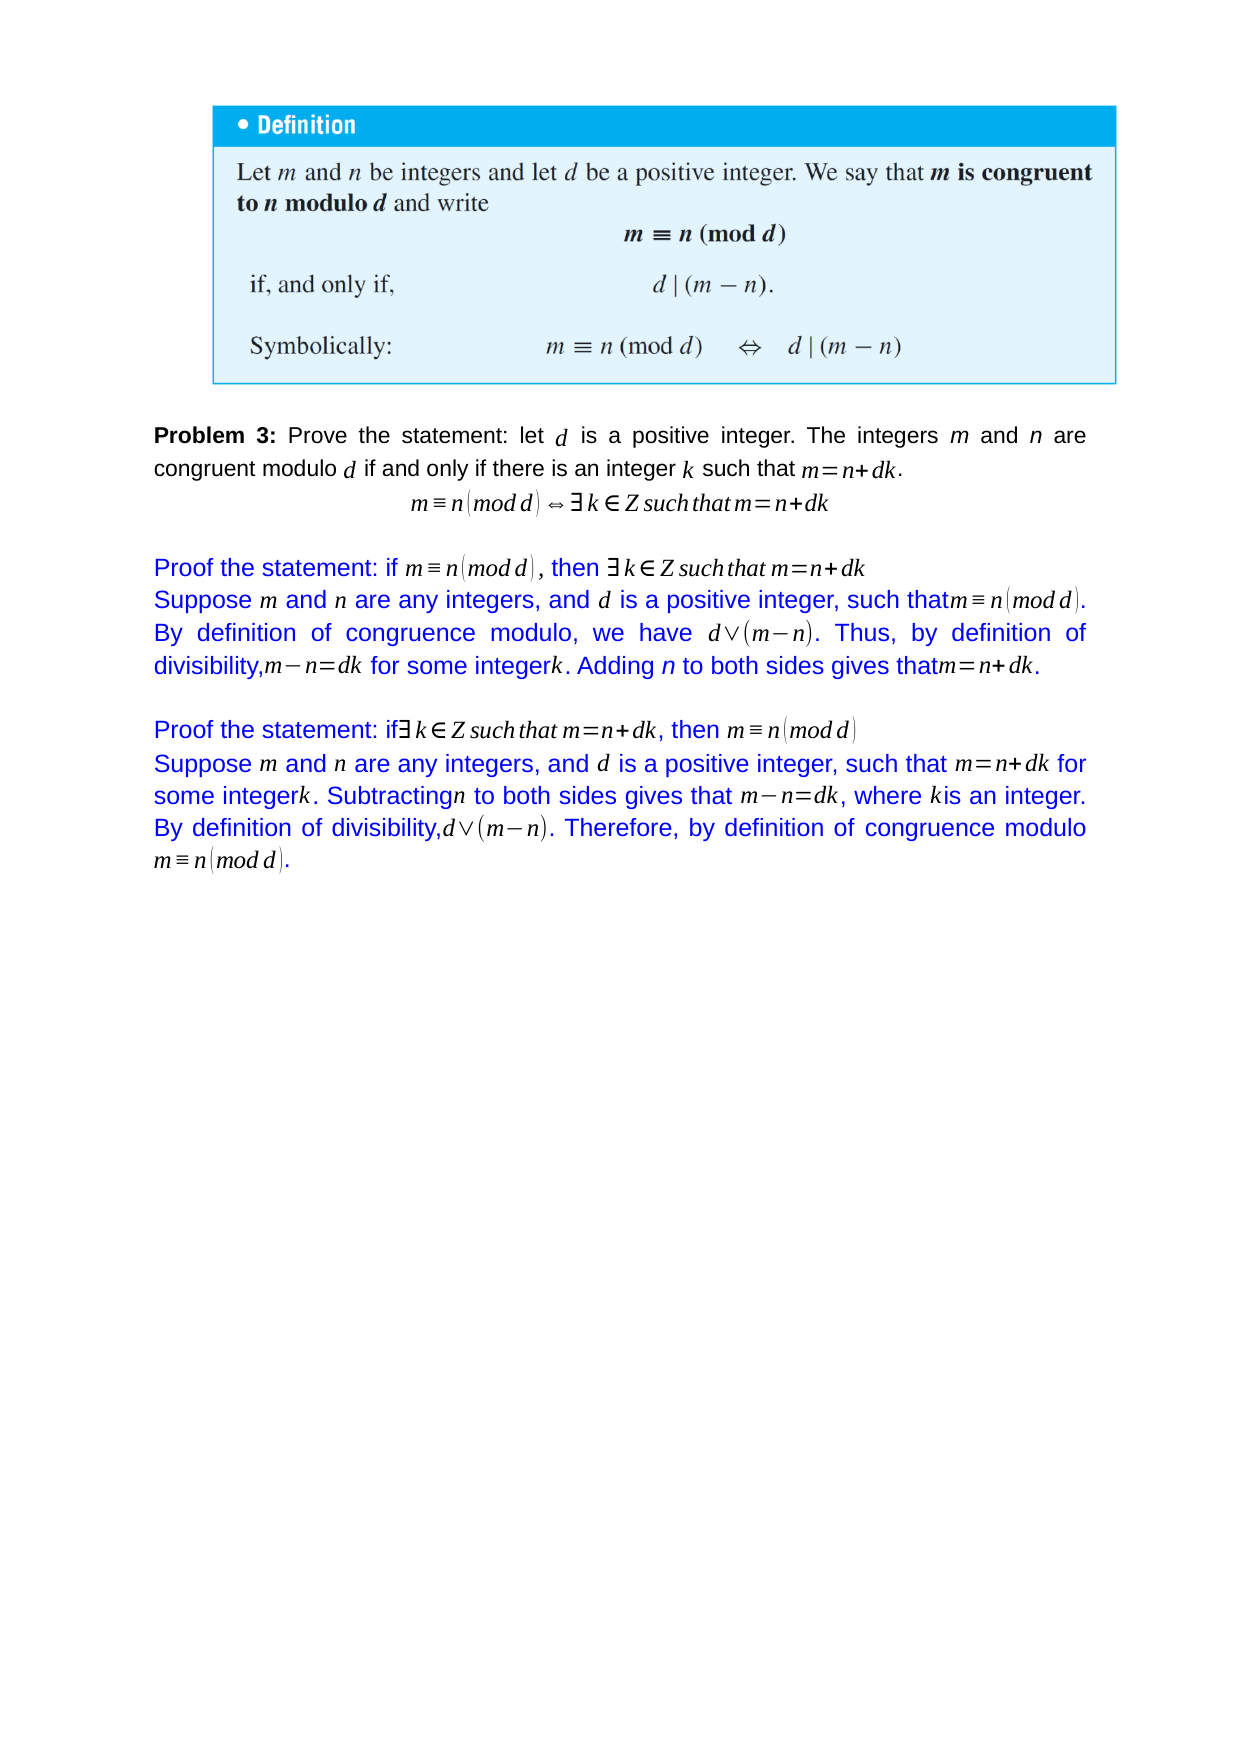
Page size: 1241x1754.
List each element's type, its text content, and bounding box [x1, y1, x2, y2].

text Problem 3: Prove the statement: let is a positive integer. The integers m and n are congruent modulo if and only if there is an integer such that . [153, 422, 1087, 487]
text Proof the statement: if, then [153, 714, 1087, 747]
text Proof the statement: if then [153, 552, 1087, 584]
picture [197, 97, 1131, 392]
text Suppose and are any integers, and is a positive integer, such that for some integer. Subtracting to both sides gives that , where is an integer. By definition of divisibility,. Therefore, by definition of congruence modulo . [153, 747, 1087, 877]
text Suppose and are any integers, and is a positive integer, such that. By definition of congruence modulo, we have . Thus, by definition of divisibility, for some integer. Adding n to both sides gives that. [153, 584, 1087, 682]
